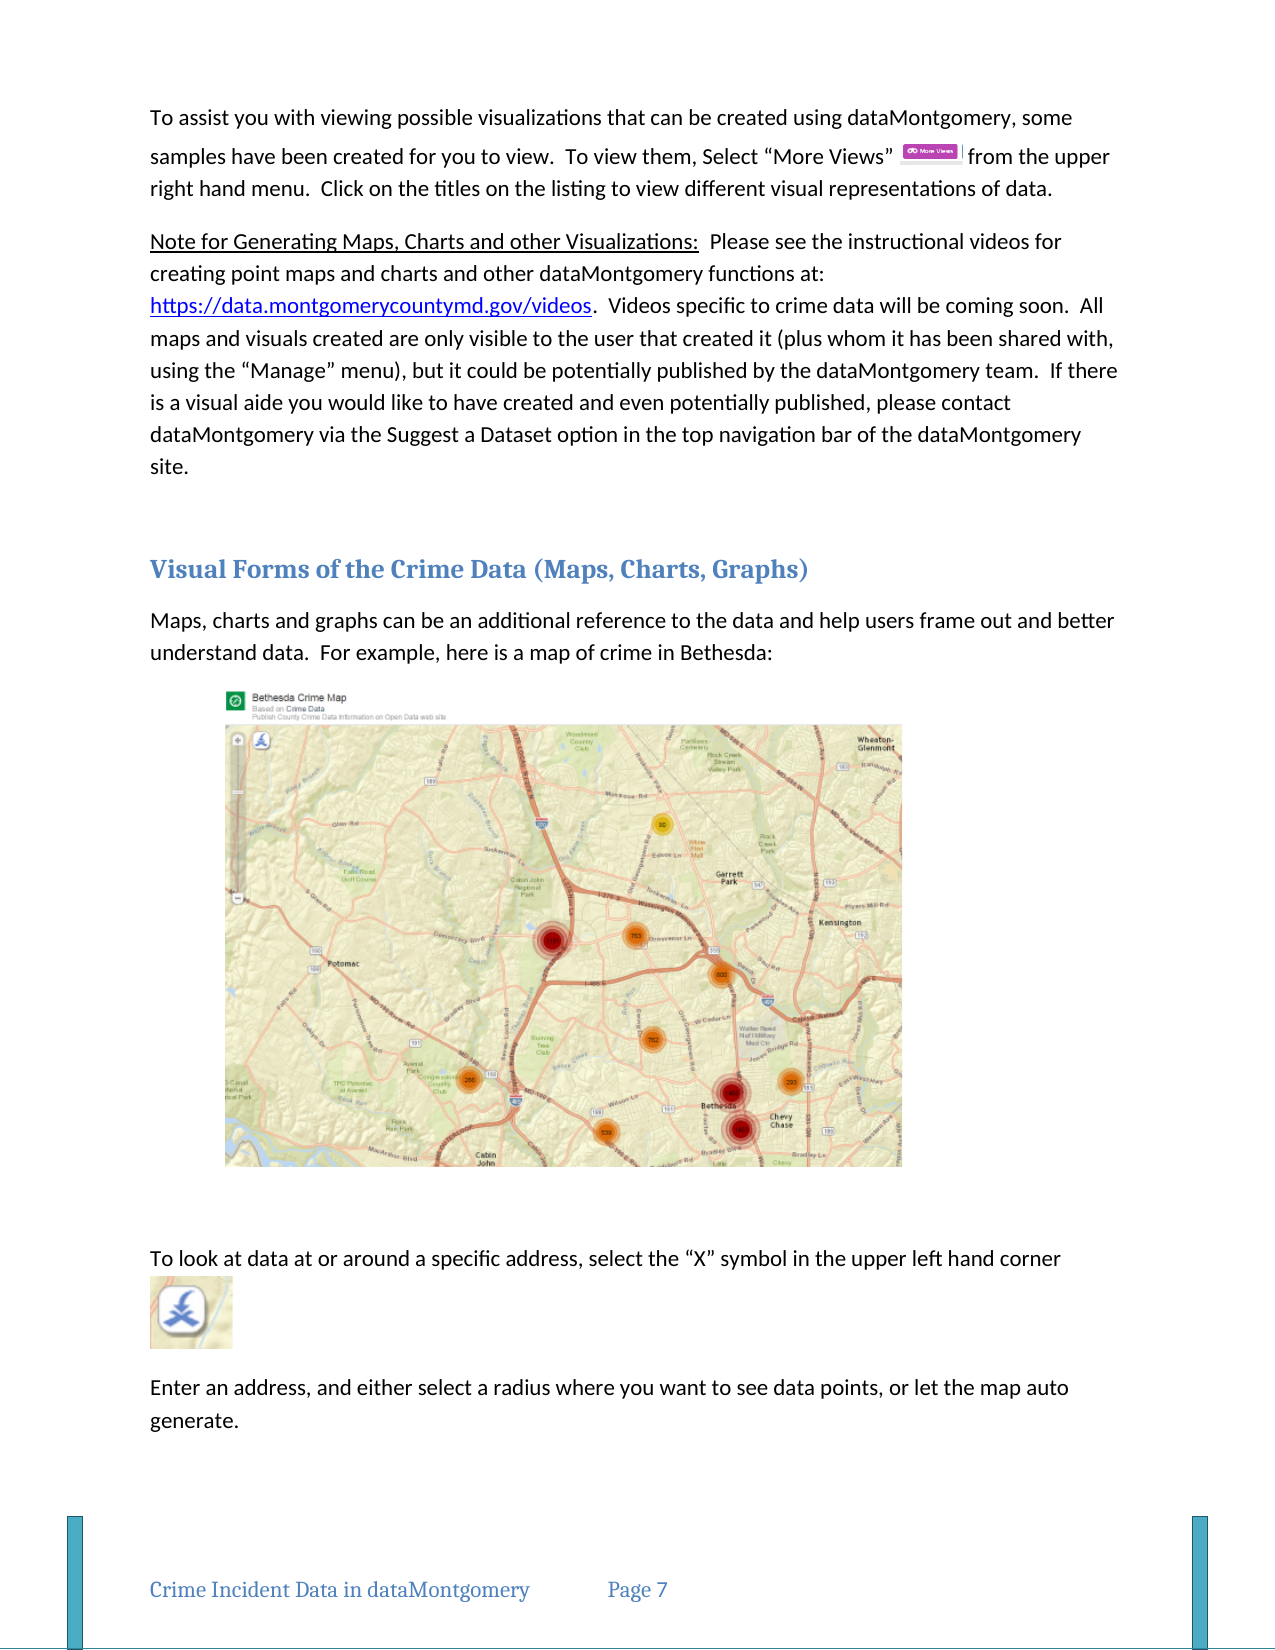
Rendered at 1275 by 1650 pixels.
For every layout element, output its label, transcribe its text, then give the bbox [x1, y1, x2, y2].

text To look at data at or around a specific address, select the “X” symbol in the upper left hand corner [150, 1244, 1125, 1348]
text Visual Forms of the Crime Data (Maps, Charts, Graphs) [150, 554, 1125, 585]
text Enter an address, and either select a radius where you want to see data points, or let the map auto generate. [150, 1373, 1125, 1434]
picture [225, 691, 903, 1167]
text To assist you with viewing possible visualizations that can be created using dataMontgomery, some samples have been created for you to view. To view them, Select “More Views” from the upper right hand menu. Click on the titles on the listing to view different visual representations of data. [150, 103, 1125, 202]
text Maps, charts and graphs can be an additional reference to the data and help users frame out and better understand data. For example, here is a map of crime in Bethesda: [150, 606, 1125, 666]
picture [900, 135, 963, 165]
picture [150, 1276, 233, 1349]
text Note for Generating Maps, Charts and other Visualizations: Please see the instructional videos for creating point maps and charts and other dataMontgomery functions at: https://data.montgomerycountymd.gov/videos. Videos specific to crime data will be coming soon. All maps and visuals created are only visible to the user that created it (plus whom it has been shared with, using the “Manage” menu), but it could be potentially published by the dataMontgomery team. If there is a visual aide you would like to have created and even potentially published, please contact dataMontgomery via the Suggest a Dataset option in the top navigation bar of the dataMontgomery site. [150, 227, 1125, 480]
